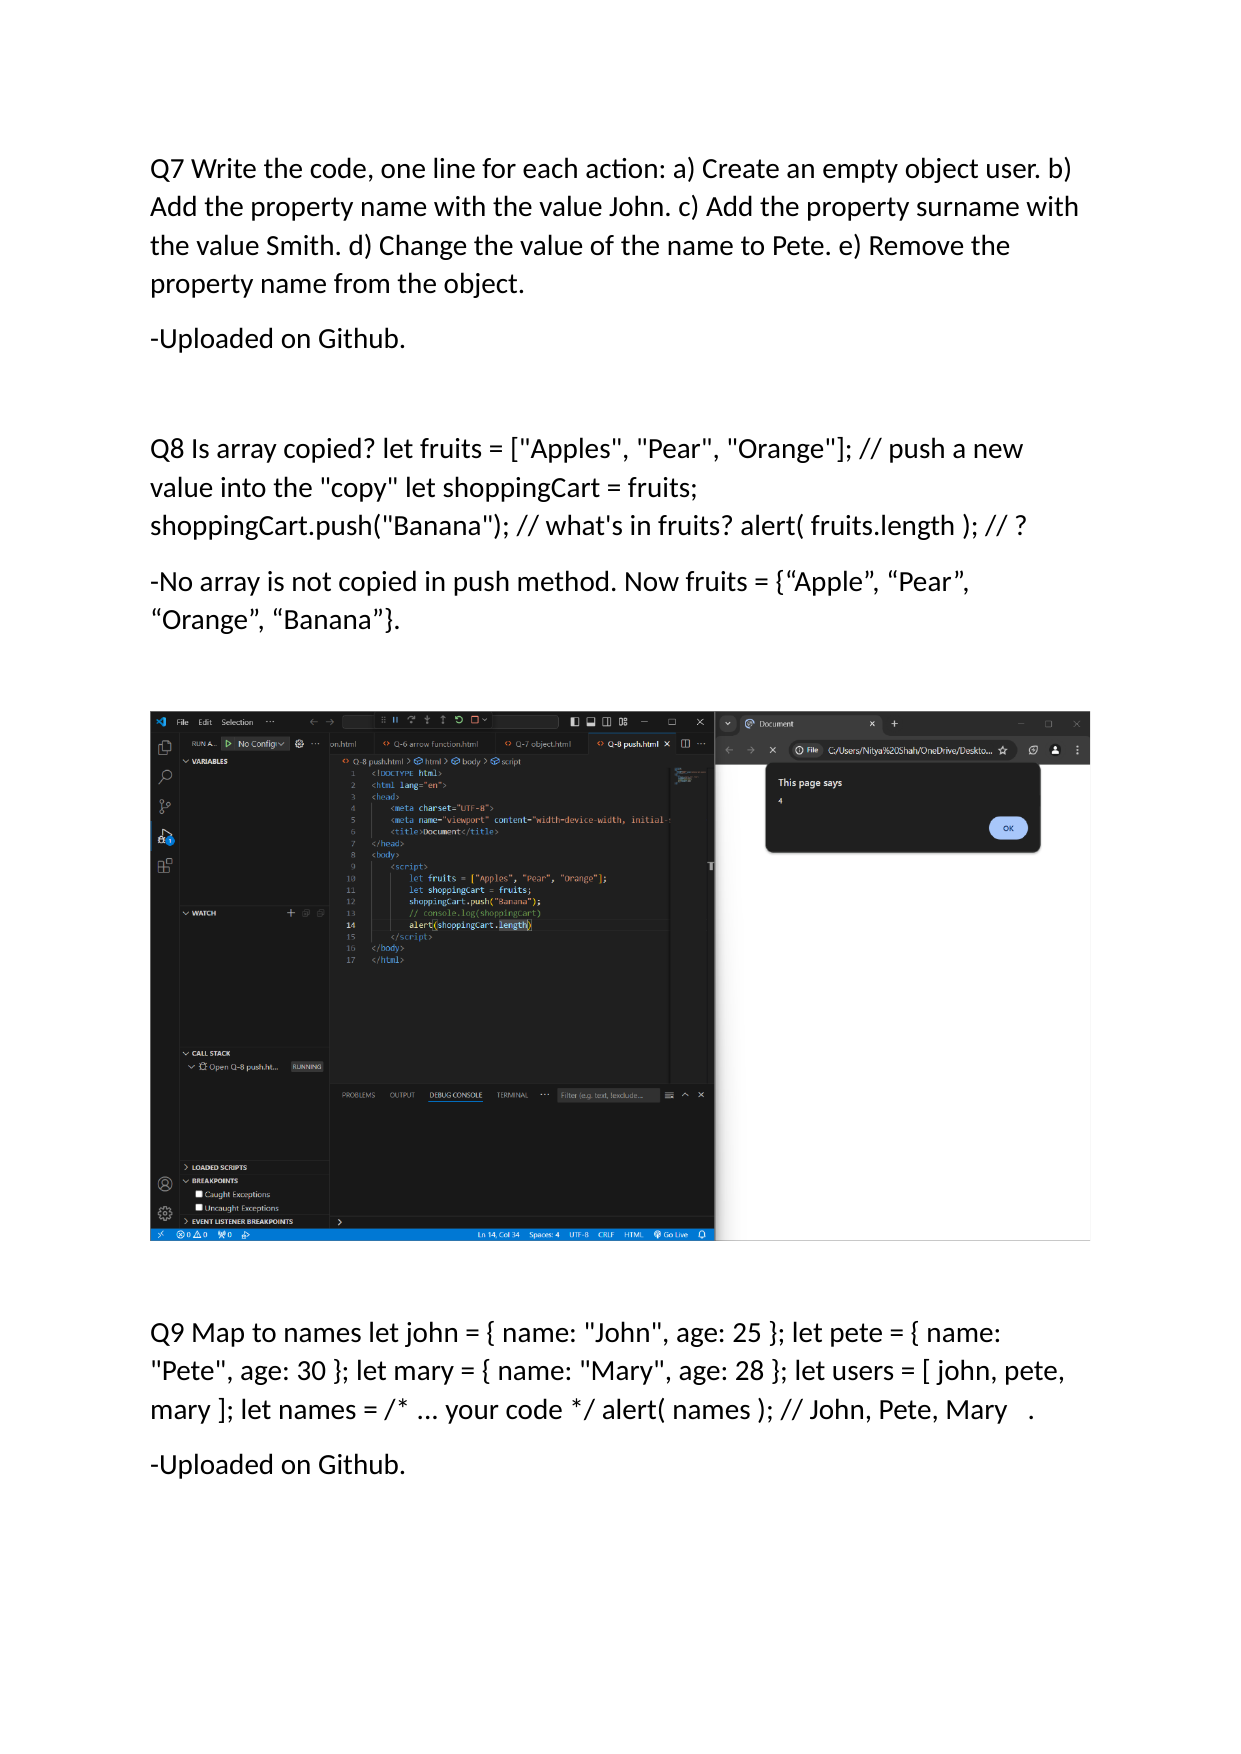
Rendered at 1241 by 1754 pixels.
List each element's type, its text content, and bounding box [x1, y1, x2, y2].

text Q7 Write the code, one line for each action: a) Create an empty object user. b) Add the property name with the value John. c) Add the property surname with the value Smith. d) Change the value of the name to Pete. e) Remove the property name from the object. [150, 150, 1090, 301]
text -Uploaded on Github. [150, 320, 1090, 356]
text Q8 Is array copied? let fruits = ["Apples", "Pear", "Orange"]; // push a new value into the "copy" let shoppingCart = fruits; shoppingCart.push("Banana"); // what's in fruits? alert( fruits.length ); // ? [150, 431, 1090, 543]
text Q9 Map to names let john = { name: "John", age: 25 }; let pete = { name: "Pete", age: 30 }; let mary = { name: "Mary", age: 28 }; let users = [ john, pete, mary ]; let names = /* ... your code */ alert( names ); // John, Pete, Mary . [150, 1314, 1090, 1427]
picture [150, 711, 1091, 1241]
text -No array is not copied in push method. Now fruits = {“Apple”, “Pear”, “Orange”, “Banana”}. [150, 563, 1090, 637]
text -Uploaded on Github. [150, 1446, 1090, 1482]
